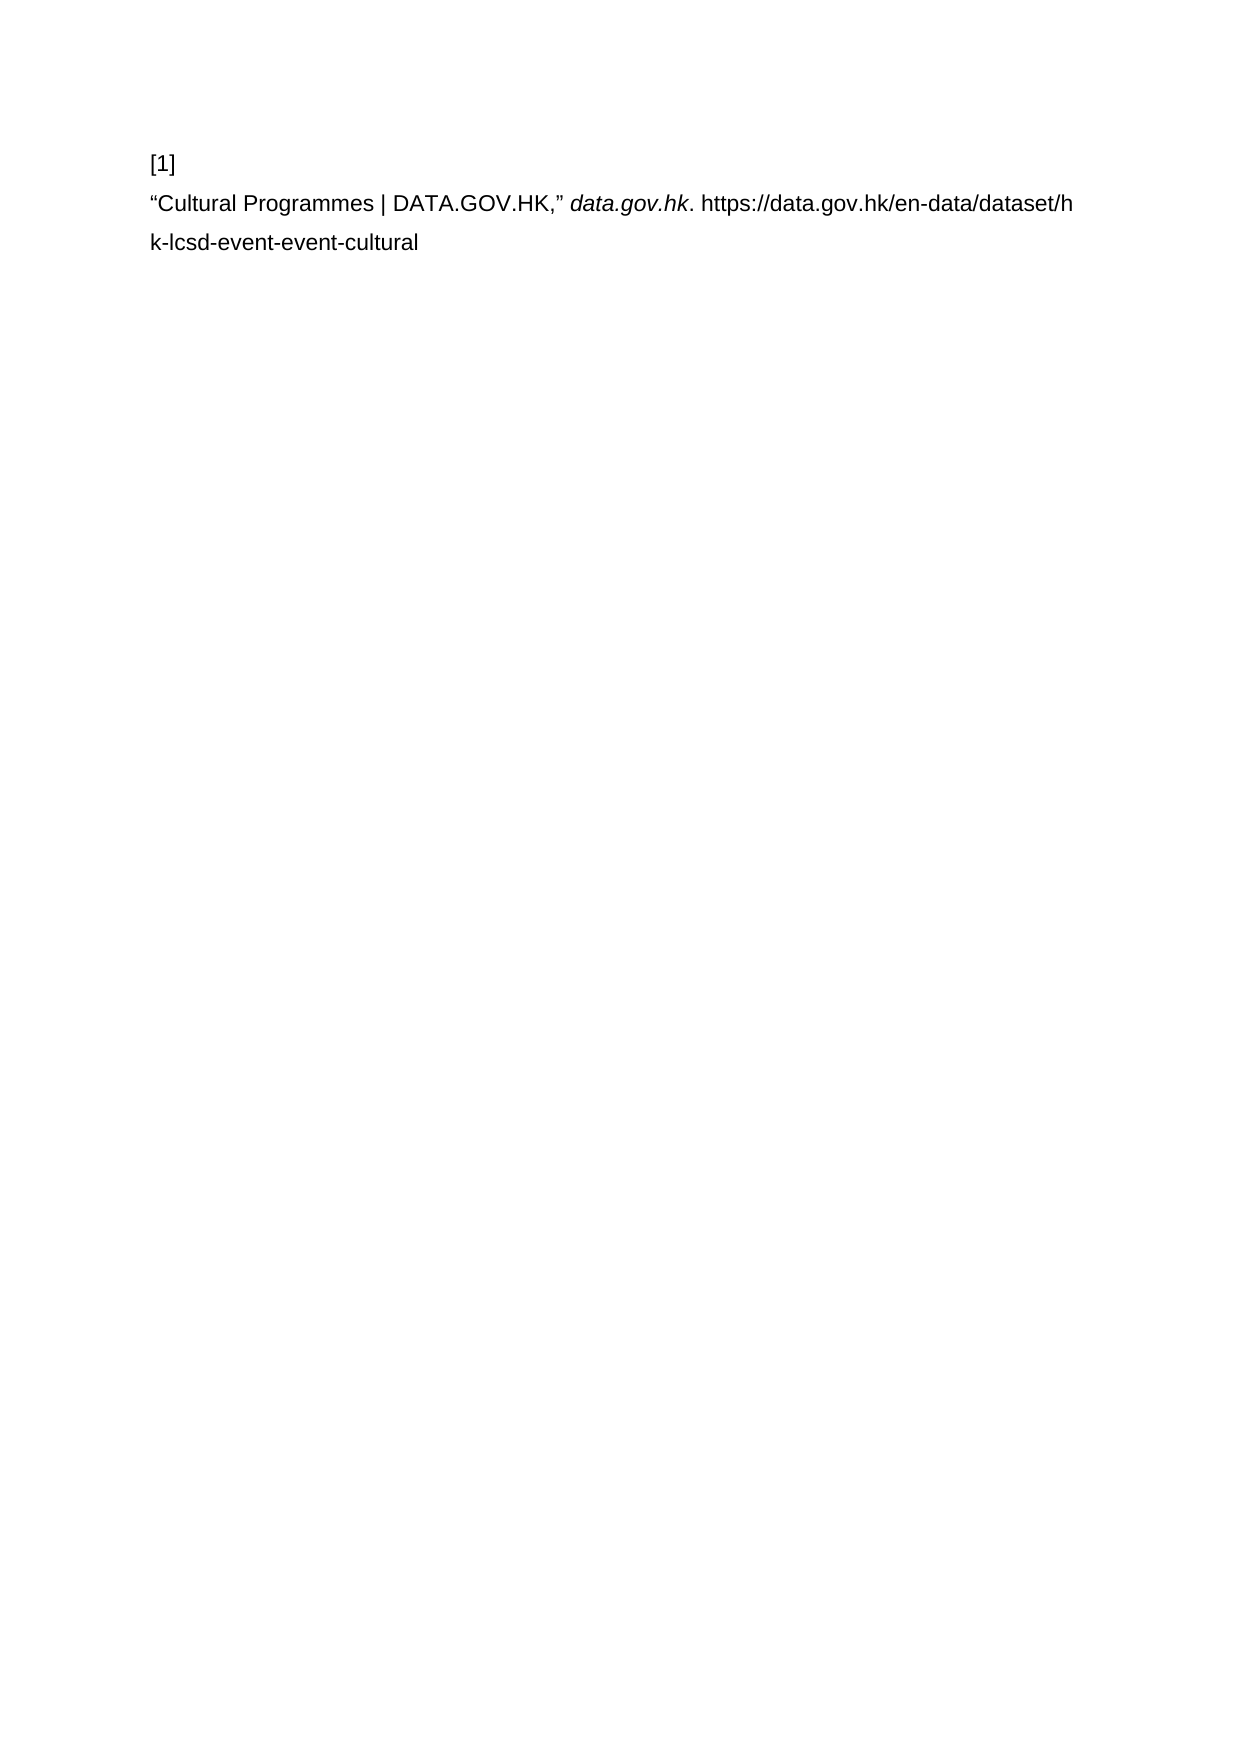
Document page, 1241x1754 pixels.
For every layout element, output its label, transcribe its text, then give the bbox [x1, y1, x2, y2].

text [1] [150, 150, 1090, 176]
text “Cultural Programmes | DATA.GOV.HK,” data.gov.hk. https://data.gov.hk/en-data/dataset/hk-lcsd-event-event-cultural [150, 189, 1090, 255]
